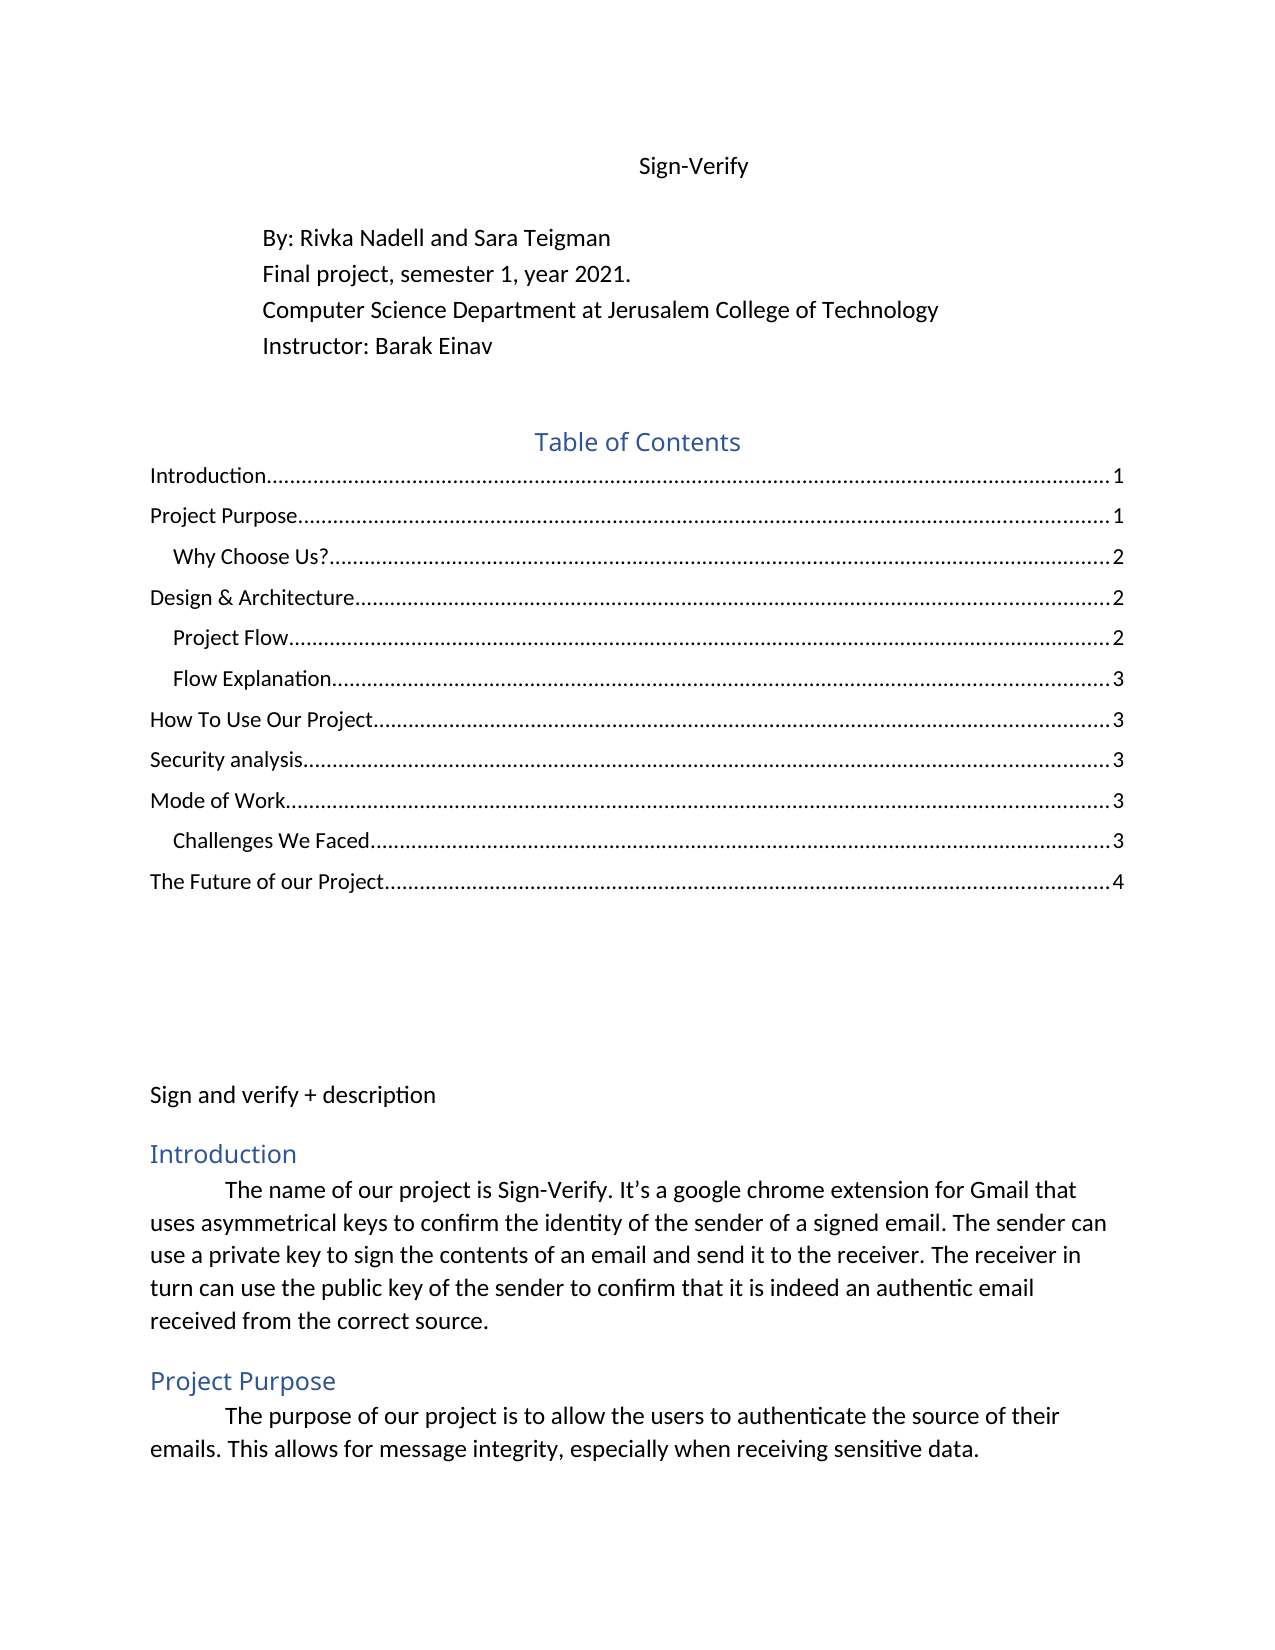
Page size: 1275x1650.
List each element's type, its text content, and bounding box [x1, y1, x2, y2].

subtitle Project Purpose [150, 1363, 1125, 1397]
subtitle Introduction [150, 1137, 1125, 1171]
text Final project, semester 1, year 2021. [262, 258, 1125, 289]
text Instructor: Barak Einav [262, 330, 1125, 361]
text Sign and verify + description [150, 1079, 1125, 1109]
text Computer Science Department at Jerusalem College of Technology [262, 294, 1125, 325]
text By: Rivka Nadell and Sara Teigman [262, 222, 1125, 253]
text Sign-Verify [262, 150, 1125, 181]
text The name of our project is Sign-Verify. It’s a google chrome extension for Gmail that uses asymmetrical keys to confirm the identity of the sender of a signed email. The sender can use a private key to sign the contents of an email and send it to the receiver. The receiver in turn can use the public key of the sender to confirm that it is indeed an authentic email received from the correct source. [150, 1174, 1125, 1336]
